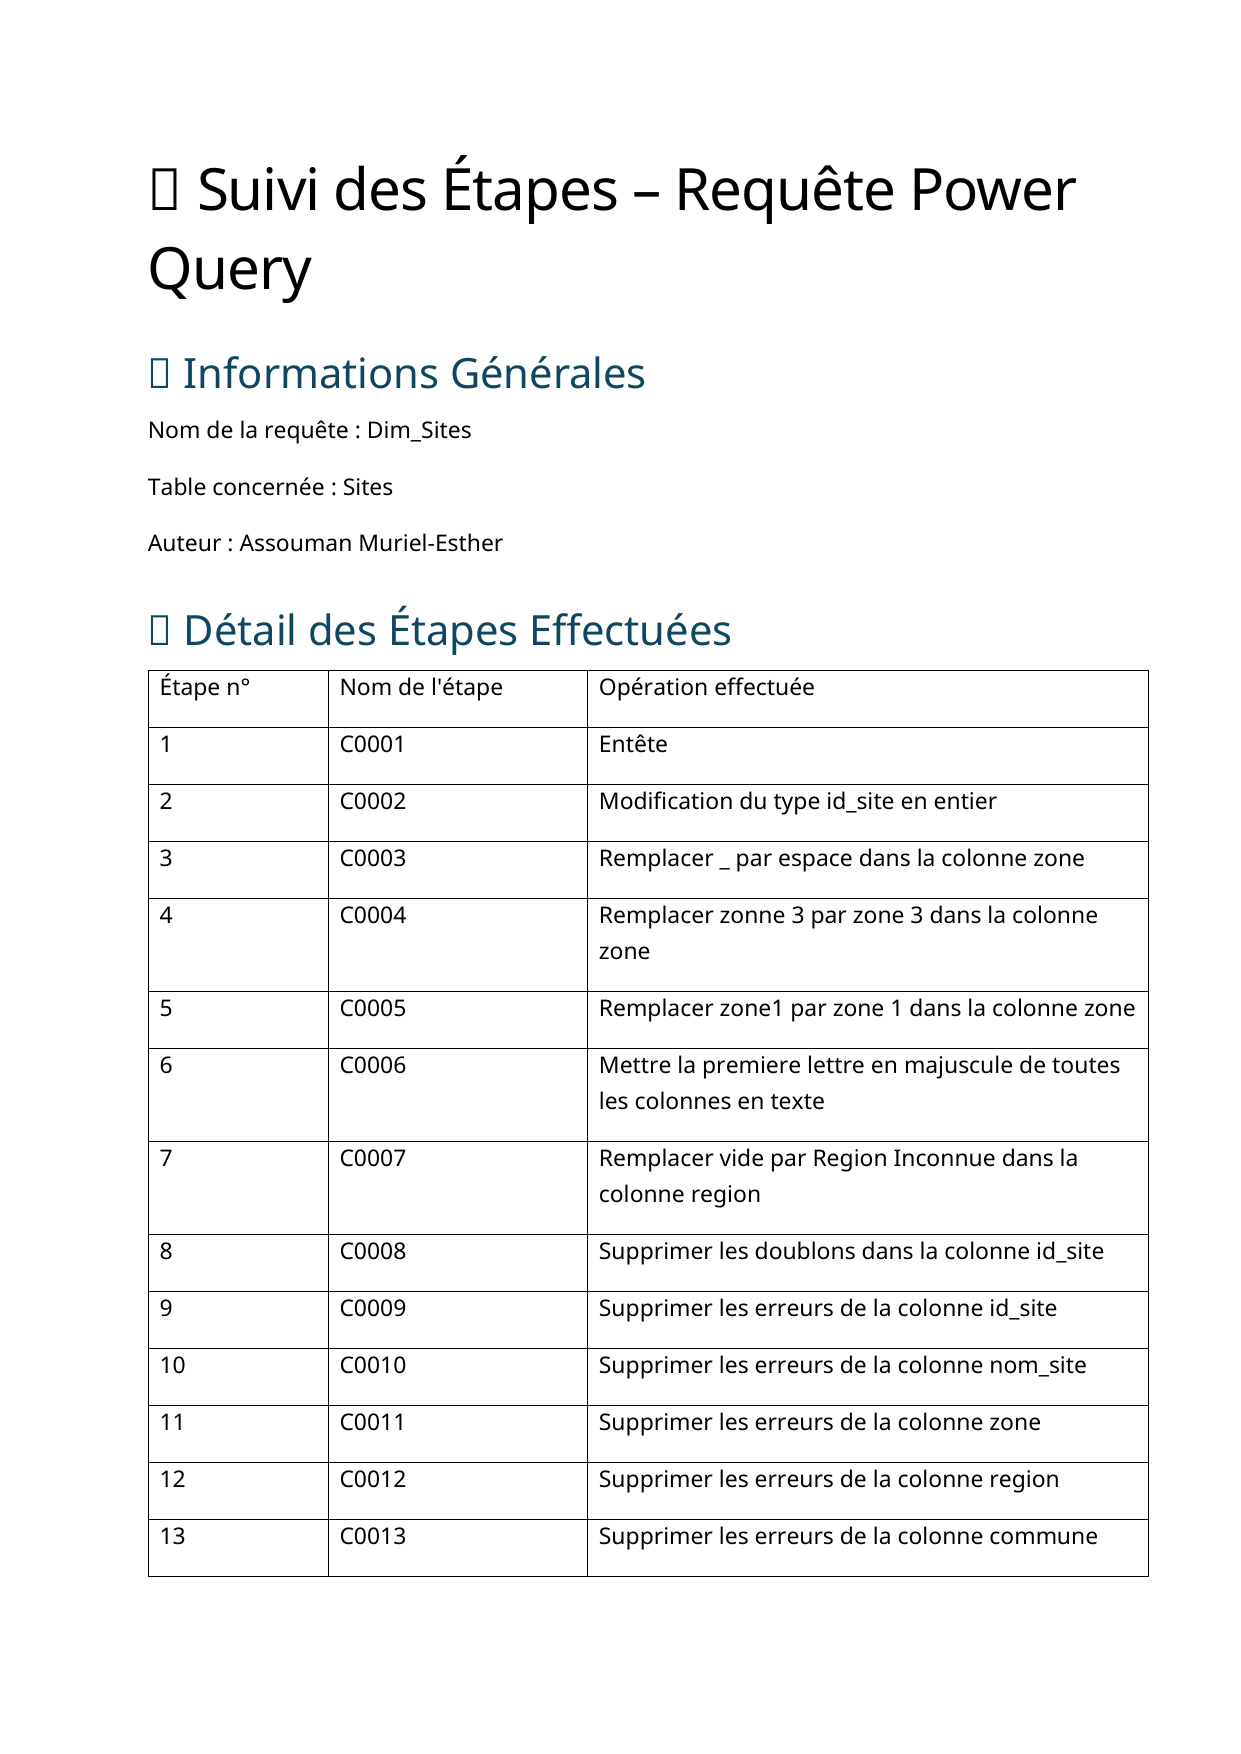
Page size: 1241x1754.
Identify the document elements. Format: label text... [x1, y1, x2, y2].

table_cell 7 [149, 1142, 328, 1234]
table_header Opération effectuée [588, 671, 1148, 727]
table_cell C0005 [329, 992, 587, 1048]
table_cell C0007 [329, 1142, 587, 1234]
text Auteur : Assouman Muriel-Esther [148, 527, 1093, 558]
table_cell Supprimer les erreurs de la colonne nom_site [588, 1349, 1148, 1405]
table_cell C0010 [329, 1349, 587, 1405]
table_cell Supprimer les erreurs de la colonne id_site [588, 1292, 1148, 1348]
table_cell C0001 [329, 728, 587, 784]
table_cell 13 [149, 1520, 328, 1576]
table_cell C0004 [329, 899, 587, 991]
table_cell Supprimer les erreurs de la colonne zone [588, 1406, 1148, 1462]
table_cell Supprimer les erreurs de la colonne region [588, 1463, 1148, 1519]
title 📘 Suivi des Étapes – Requête Power Query [148, 148, 1093, 307]
table_cell C0013 [329, 1520, 587, 1576]
table_cell C0009 [329, 1292, 587, 1348]
table_cell 2 [149, 785, 328, 841]
table_cell C0006 [329, 1049, 587, 1141]
table_cell Modification du type id_site en entier [588, 785, 1148, 841]
text Nom de la requête : Dim_Sites [148, 414, 1093, 445]
table_cell 12 [149, 1463, 328, 1519]
table_cell Remplacer zonne 3 par zone 3 dans la colonne zone [588, 899, 1148, 991]
table_cell 1 [149, 728, 328, 784]
table_cell 4 [149, 899, 328, 991]
table_cell 5 [149, 992, 328, 1048]
table_cell 9 [149, 1292, 328, 1348]
table_cell Remplacer zone1 par zone 1 dans la colonne zone [588, 992, 1148, 1048]
table_cell Remplacer _ par espace dans la colonne zone [588, 842, 1148, 898]
table_cell C0003 [329, 842, 587, 898]
table_cell Supprimer les doublons dans la colonne id_site [588, 1235, 1148, 1291]
table_cell Remplacer vide par Region Inconnue dans la colonne region [588, 1142, 1148, 1234]
table_cell 3 [149, 842, 328, 898]
table_cell Mettre la premiere lettre en majuscule de toutes les colonnes en texte [588, 1049, 1148, 1141]
subtitle 🔹 Informations Générales [148, 344, 1093, 401]
table_header Étape n° [149, 671, 328, 727]
table_cell 11 [149, 1406, 328, 1462]
table_cell C0008 [329, 1235, 587, 1291]
table_cell C0002 [329, 785, 587, 841]
table_cell Supprimer les erreurs de la colonne commune [588, 1520, 1148, 1576]
text Table concernée : Sites [148, 470, 1093, 502]
table_cell Entête [588, 728, 1148, 784]
table_cell 8 [149, 1235, 328, 1291]
subtitle 🔸 Détail des Étapes Effectuées [148, 601, 1093, 657]
table_cell 10 [149, 1349, 328, 1405]
table_cell C0012 [329, 1463, 587, 1519]
table_cell 6 [149, 1049, 328, 1141]
table_header Nom de l'étape [329, 671, 587, 727]
table_cell C0011 [329, 1406, 587, 1462]
